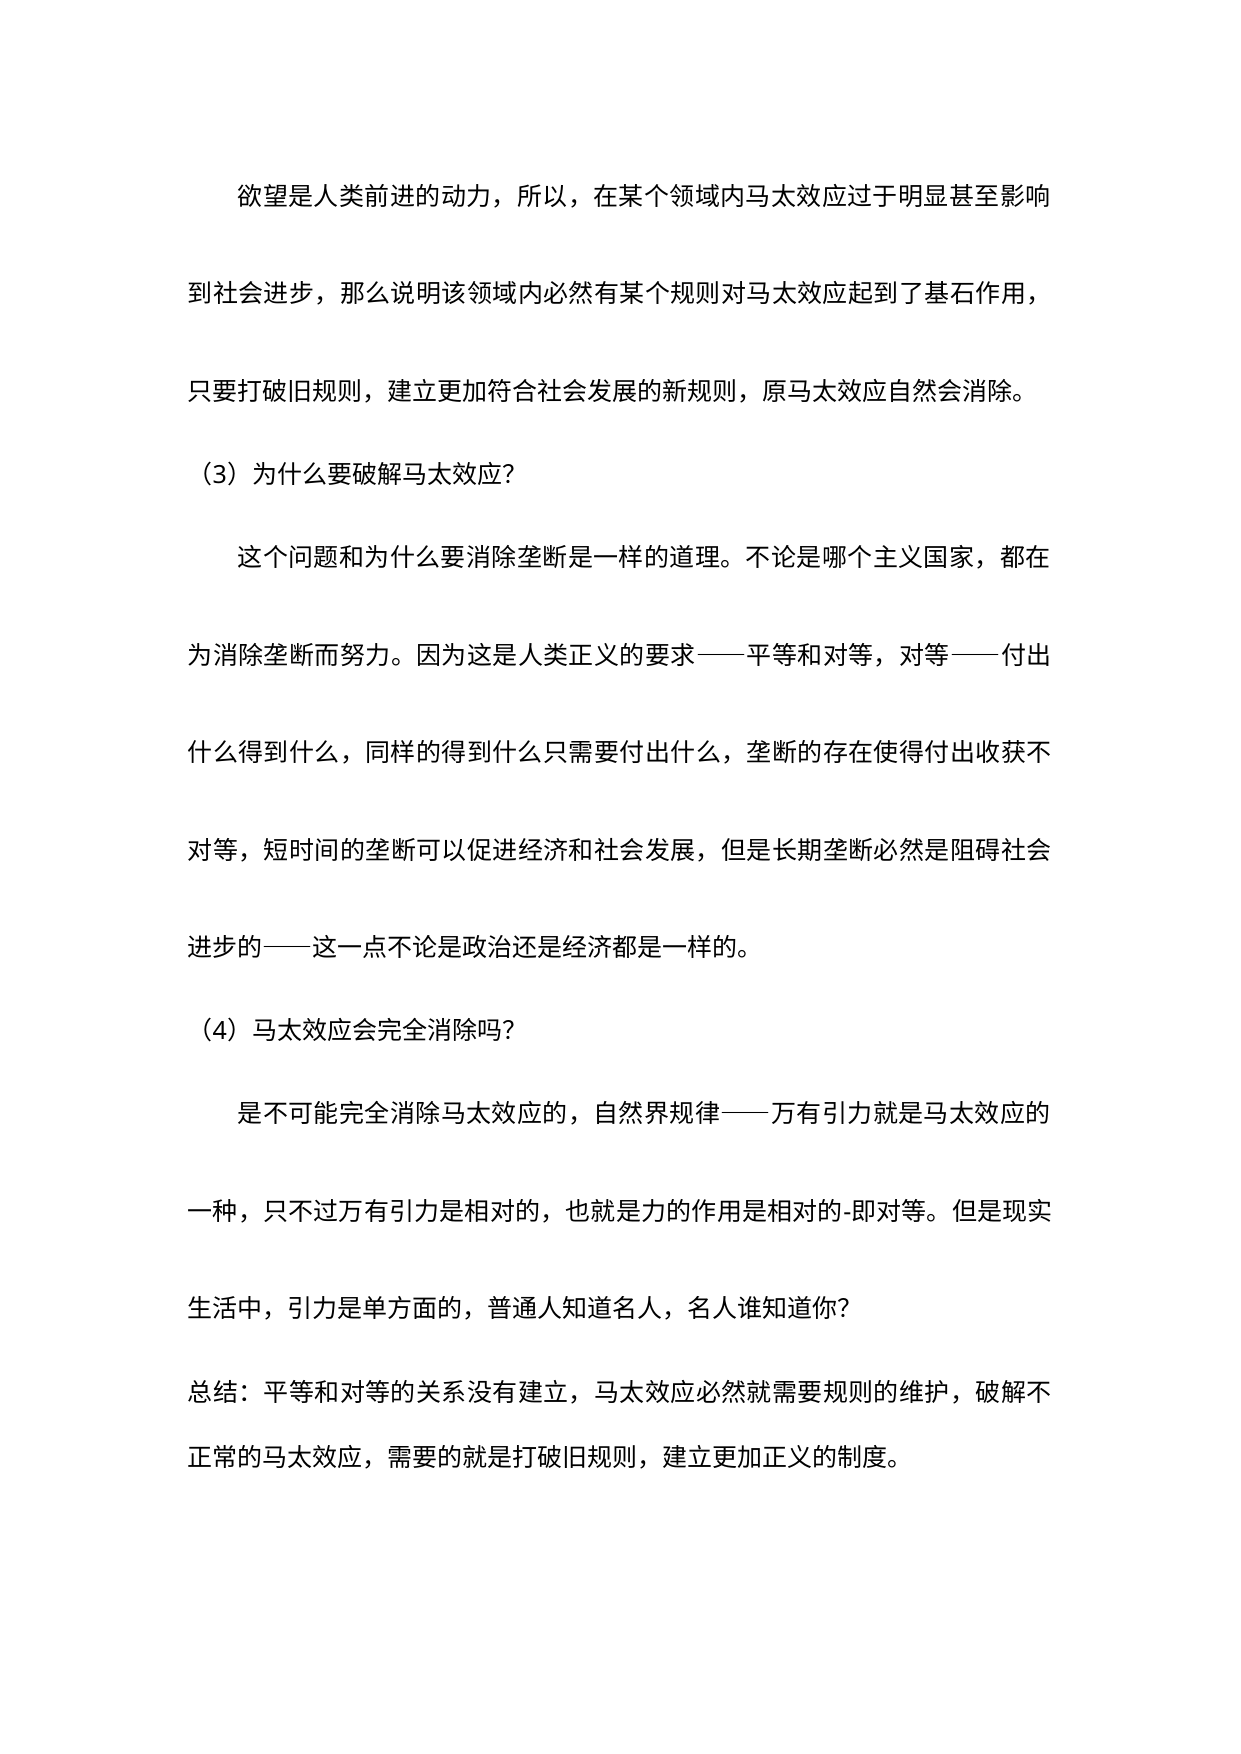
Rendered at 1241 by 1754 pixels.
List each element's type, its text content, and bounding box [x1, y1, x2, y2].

text 这个问题和为什么要消除垄断是一样的道理。不论是哪个主义国家，都在为消除垄断而努力。因为这是人类正义的要求——平等和对等，对等——付出什么得到什么，同样的得到什么只需要付出什么，垄断的存在使得付出收获不对等，短时间的垄断可以促进经济和社会发展，但是长期垄断必然是阻碍社会进步的——这一点不论是政治还是经济都是一样的。 [187, 523, 1053, 978]
text （4）马太效应会完全消除吗？ [187, 996, 1053, 1061]
text 总结：平等和对等的关系没有建立，马太效应必然就需要规则的维护，破解不正常的马太效应，需要的就是打破旧规则，建立更加正义的制度。 [187, 1358, 1053, 1488]
text 欲望是人类前进的动力，所以，在某个领域内马太效应过于明显甚至影响到社会进步，那么说明该领域内必然有某个规则对马太效应起到了基石作用，只要打破旧规则，建立更加符合社会发展的新规则，原马太效应自然会消除。 [187, 162, 1053, 422]
text 是不可能完全消除马太效应的，自然界规律——万有引力就是马太效应的一种，只不过万有引力是相对的，也就是力的作用是相对的-即对等。但是现实生活中，引力是单方面的，普通人知道名人，名人谁知道你？ [187, 1079, 1053, 1339]
text （3）为什么要破解马太效应？ [187, 440, 1053, 505]
